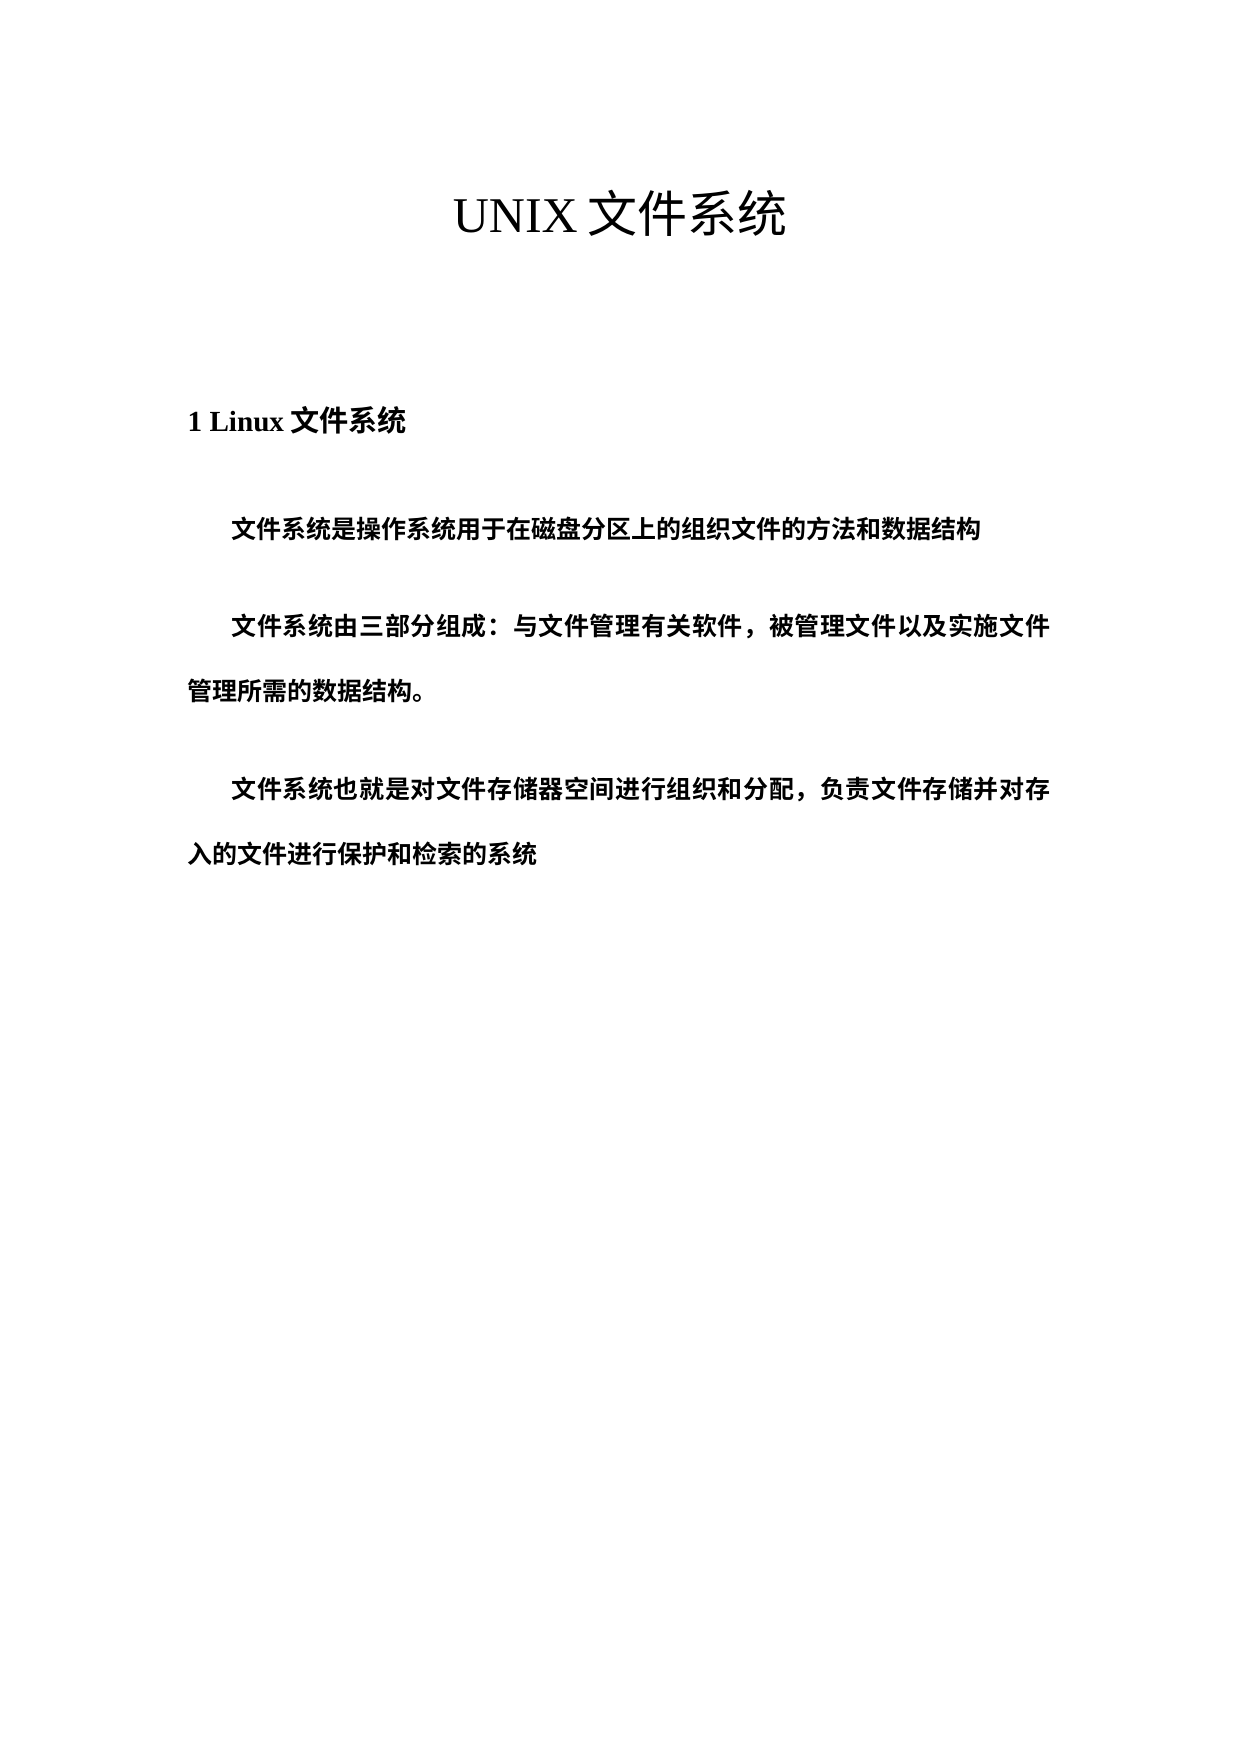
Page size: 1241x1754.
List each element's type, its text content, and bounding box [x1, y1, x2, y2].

text 文件系统由三部分组成：与文件管理有关软件，被管理文件以及实施文件管理所需的数据结构。 [187, 592, 1053, 722]
text 文件系统是操作系统用于在磁盘分区上的组织文件的方法和数据结构 [187, 495, 1053, 560]
text 文件系统也就是对文件存储器空间进行组织和分配，负责文件存储并对存入的文件进行保护和检索的系统 [187, 755, 1053, 885]
subtitle UNIX文件系统 [187, 162, 1053, 259]
subtitle 1 Linux文件系统 [187, 386, 1053, 451]
